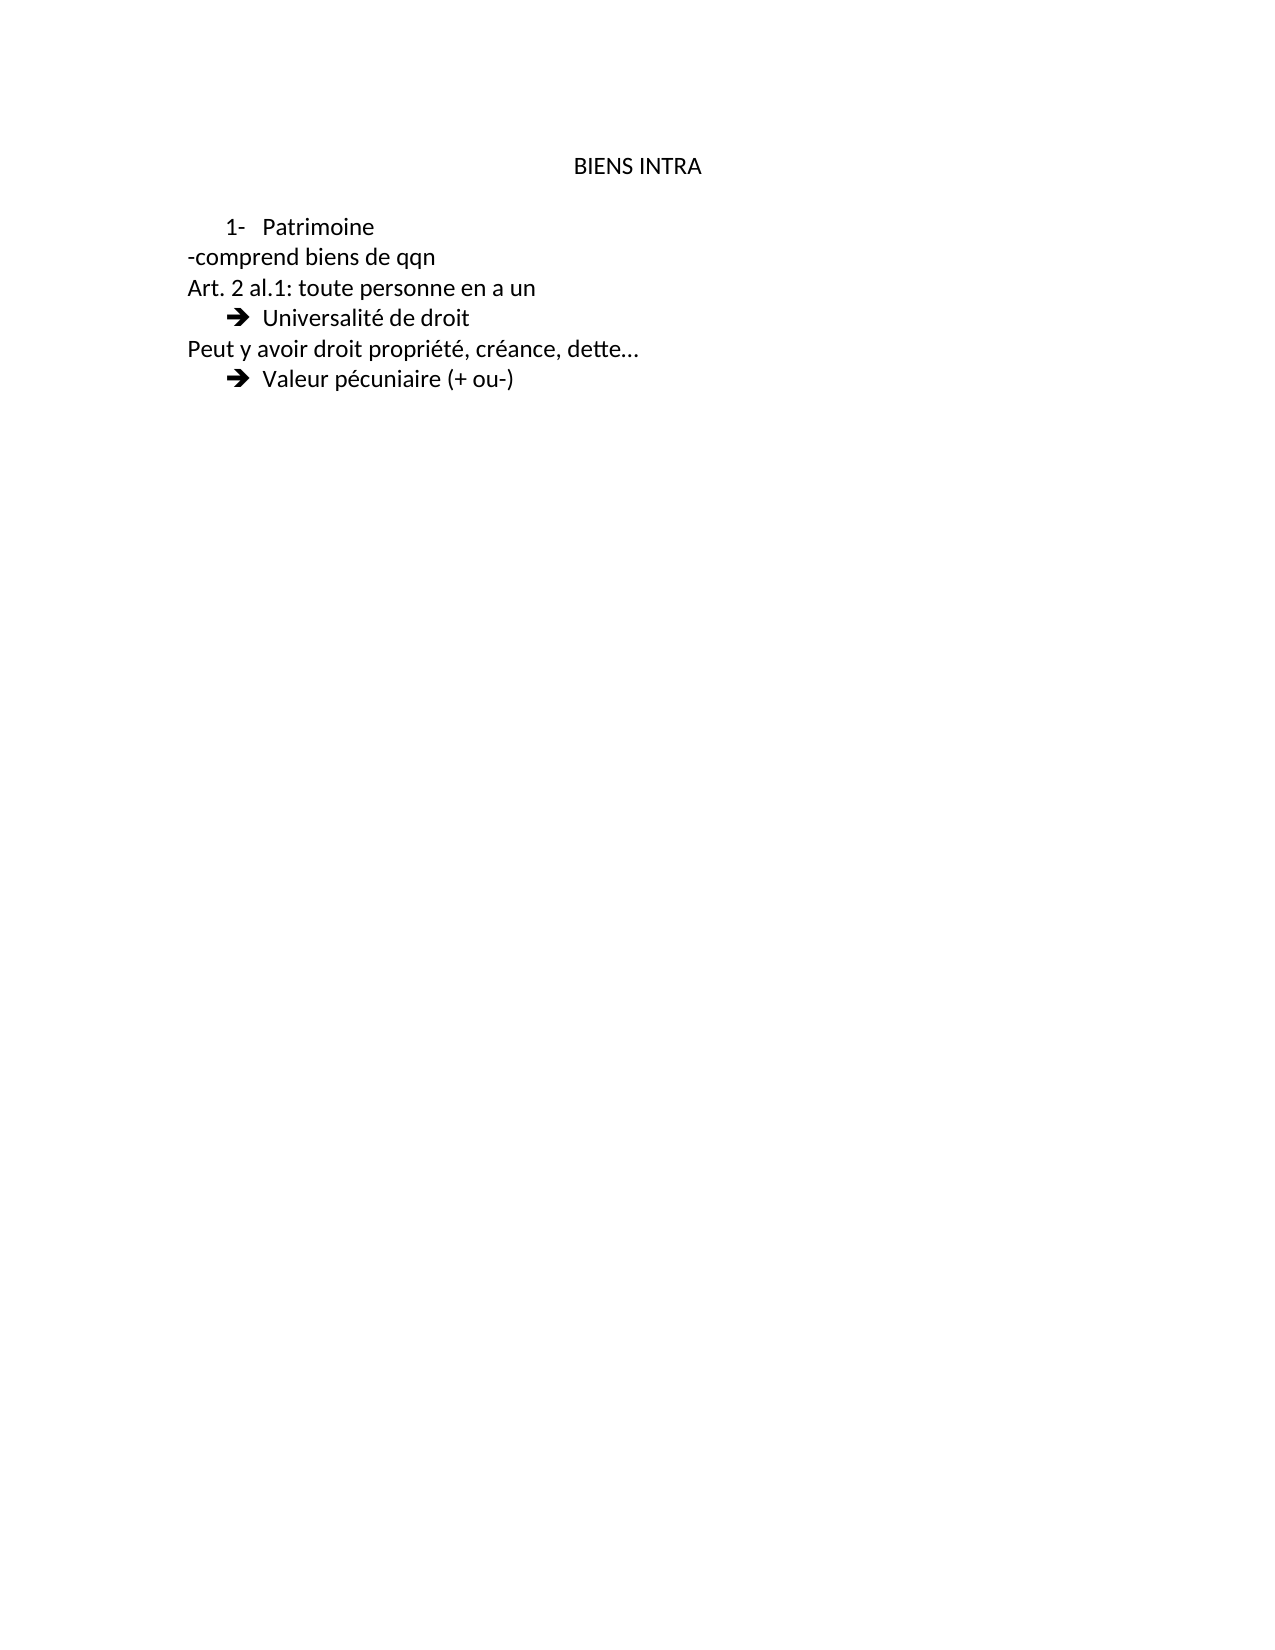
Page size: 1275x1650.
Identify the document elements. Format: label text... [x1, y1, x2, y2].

text BIENS INTRA [187, 150, 1087, 181]
list Patrimoine [225, 211, 1087, 242]
list Valeur pécuniaire (+ ou-) [225, 364, 1087, 394]
text -comprend biens de qqn [187, 242, 1087, 272]
text Art. 2 al.1: toute personne en a un [187, 272, 1087, 303]
text Peut y avoir droit propriété, créance, dette… [187, 333, 1087, 364]
list Universalité de droit [225, 303, 1087, 333]
